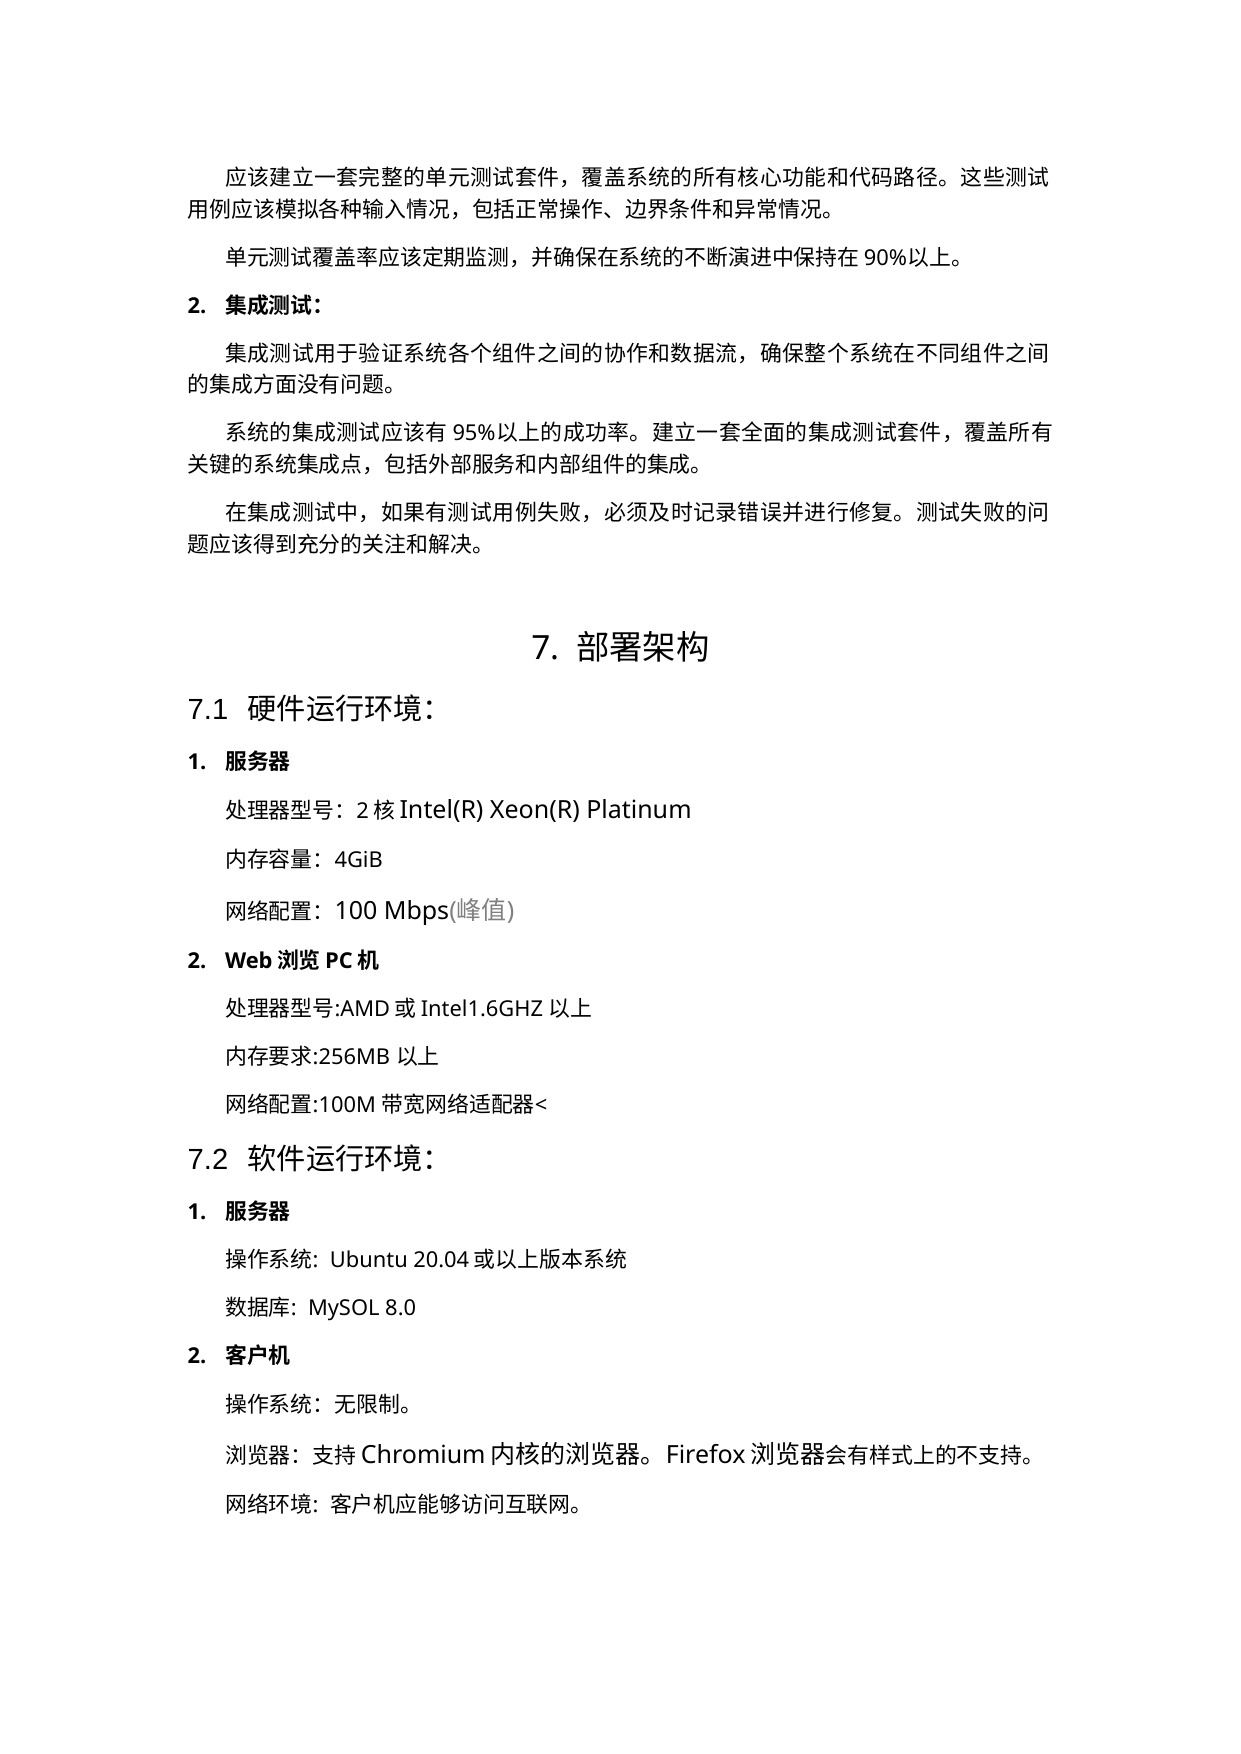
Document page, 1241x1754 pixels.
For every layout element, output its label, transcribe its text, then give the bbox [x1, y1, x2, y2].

text 数据库: MySOL 8.0 [187, 1290, 1053, 1322]
text 操作系统：无限制。 [187, 1387, 1053, 1418]
text 系统的集成测试应该有95%以上的成功率。建立一套全面的集成测试套件，覆盖所有关键的系统集成点，包括外部服务和内部组件的集成。 [187, 415, 1053, 479]
text 应该建立一套完整的单元测试套件，覆盖系统的所有核心功能和代码路径。这些测试用例应该模拟各种输入情况，包括正常操作、边界条件和异常情况。 [187, 160, 1053, 223]
text 浏览器：支持Chromium内核的浏览器。Firefox浏览器会有样式上的不支持。 [187, 1435, 1053, 1471]
subtitle 部署架构 [187, 621, 1053, 669]
subtitle 软件运行环境： [187, 1135, 1053, 1178]
list 客户机 [187, 1338, 1053, 1371]
list 服务器 [187, 744, 1053, 776]
text 网络环境: 客户机应能够访问互联网。 [187, 1487, 1053, 1519]
text 内存要求:256MB 以上 [187, 1039, 1053, 1071]
list 服务器 [187, 1194, 1053, 1226]
text 集成测试用于验证系统各个组件之间的协作和数据流，确保整个系统在不同组件之间的集成方面没有问题。 [187, 336, 1053, 399]
text 网络配置:100M 带宽网络适配器< [187, 1087, 1053, 1119]
text 在集成测试中，如果有测试用例失败，必须及时记录错误并进行修复。测试失败的问题应该得到充分的关注和解决。 [187, 495, 1053, 558]
text 操作系统: Ubuntu 20.04或以上版本系统 [187, 1242, 1053, 1274]
text 内存容量：4GiB [187, 842, 1053, 874]
text 单元测试覆盖率应该定期监测，并确保在系统的不断演进中保持在90%以上。 [187, 239, 1053, 271]
text 网络配置：100 Mbps(峰值) [187, 890, 1053, 926]
list Web浏览PC机 [187, 943, 1053, 975]
text 处理器型号：2核Intel(R) Xeon(R) Platinum [187, 792, 1053, 826]
text 处理器型号:AMD或Intel1.6GHZ 以上 [187, 991, 1053, 1023]
list 集成测试： [187, 288, 1053, 319]
subtitle 硬件运行环境： [187, 685, 1053, 727]
